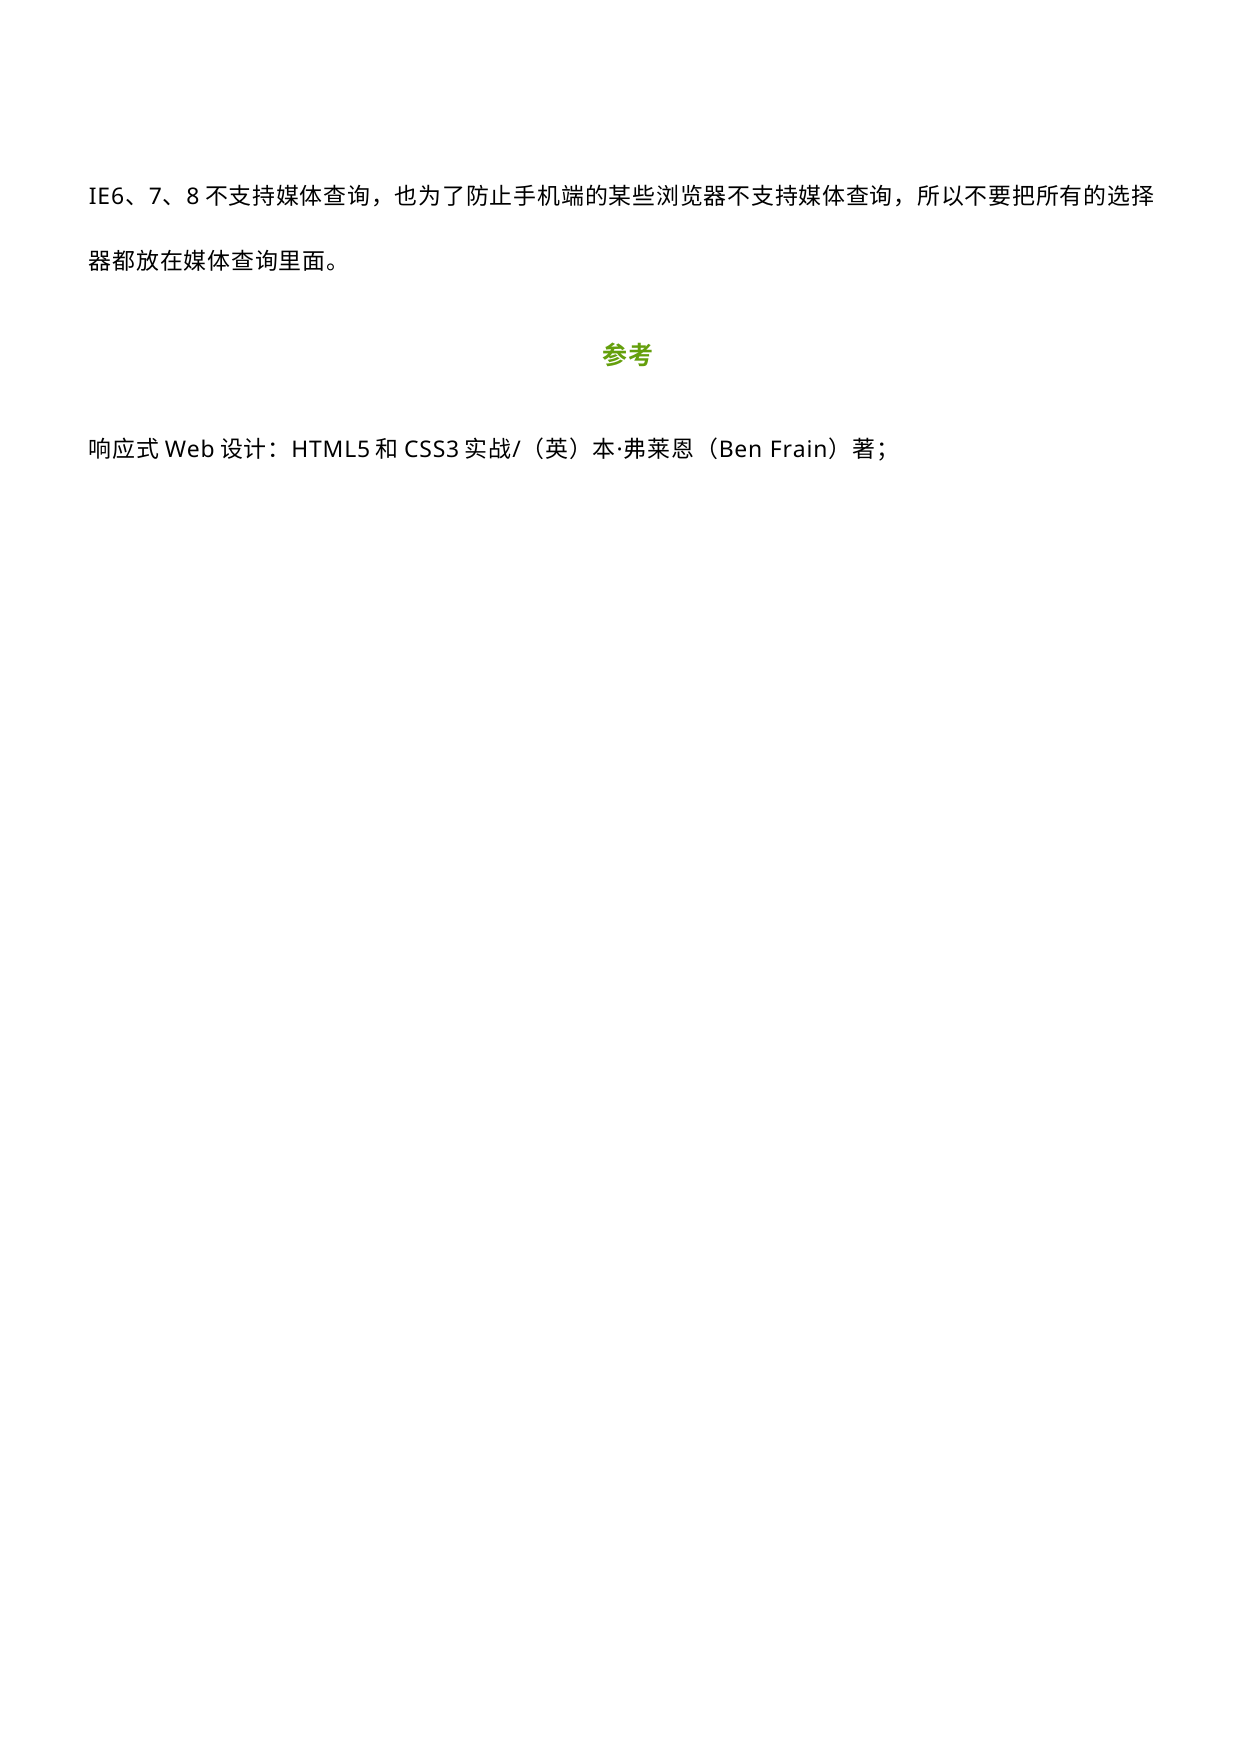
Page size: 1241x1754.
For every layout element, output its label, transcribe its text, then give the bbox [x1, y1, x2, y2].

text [89, 162, 1167, 292]
subtitle 参考 [89, 321, 1167, 386]
text 响应式Web设计：HTML5和CSS3实战/（英）本·弗莱恩（Ben Frain）著； [89, 415, 1167, 480]
